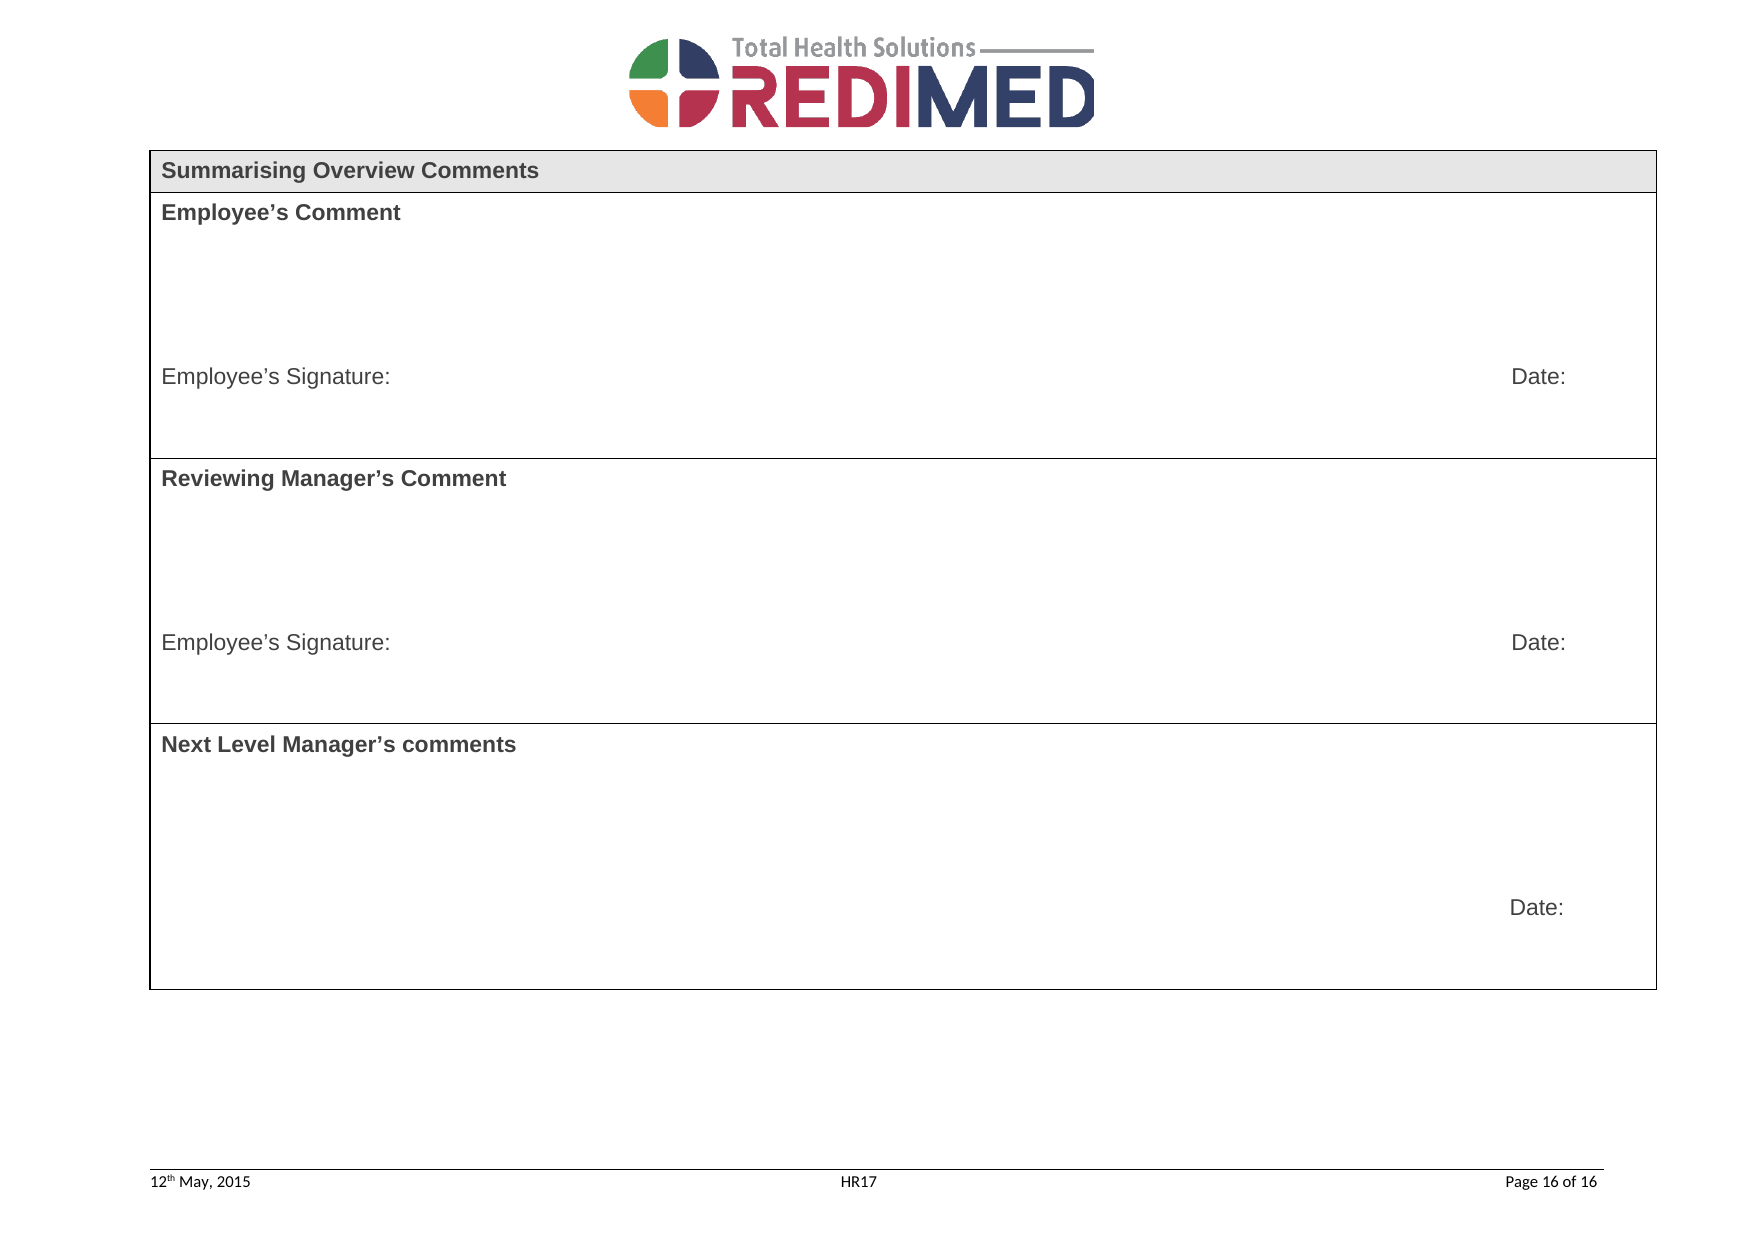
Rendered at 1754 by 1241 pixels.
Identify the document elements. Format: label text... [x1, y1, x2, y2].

table_header Summarising Overview Comments [151, 151, 1656, 192]
table_cell Reviewing Manager’s Comment Employee’s Signature: Date: [151, 459, 1656, 723]
table_cell Employee’s Comment Employee’s Signature: Date: [151, 193, 1656, 458]
picture [628, 36, 1094, 127]
table_cell Next Level Manager’s comments Date: [151, 724, 1656, 989]
